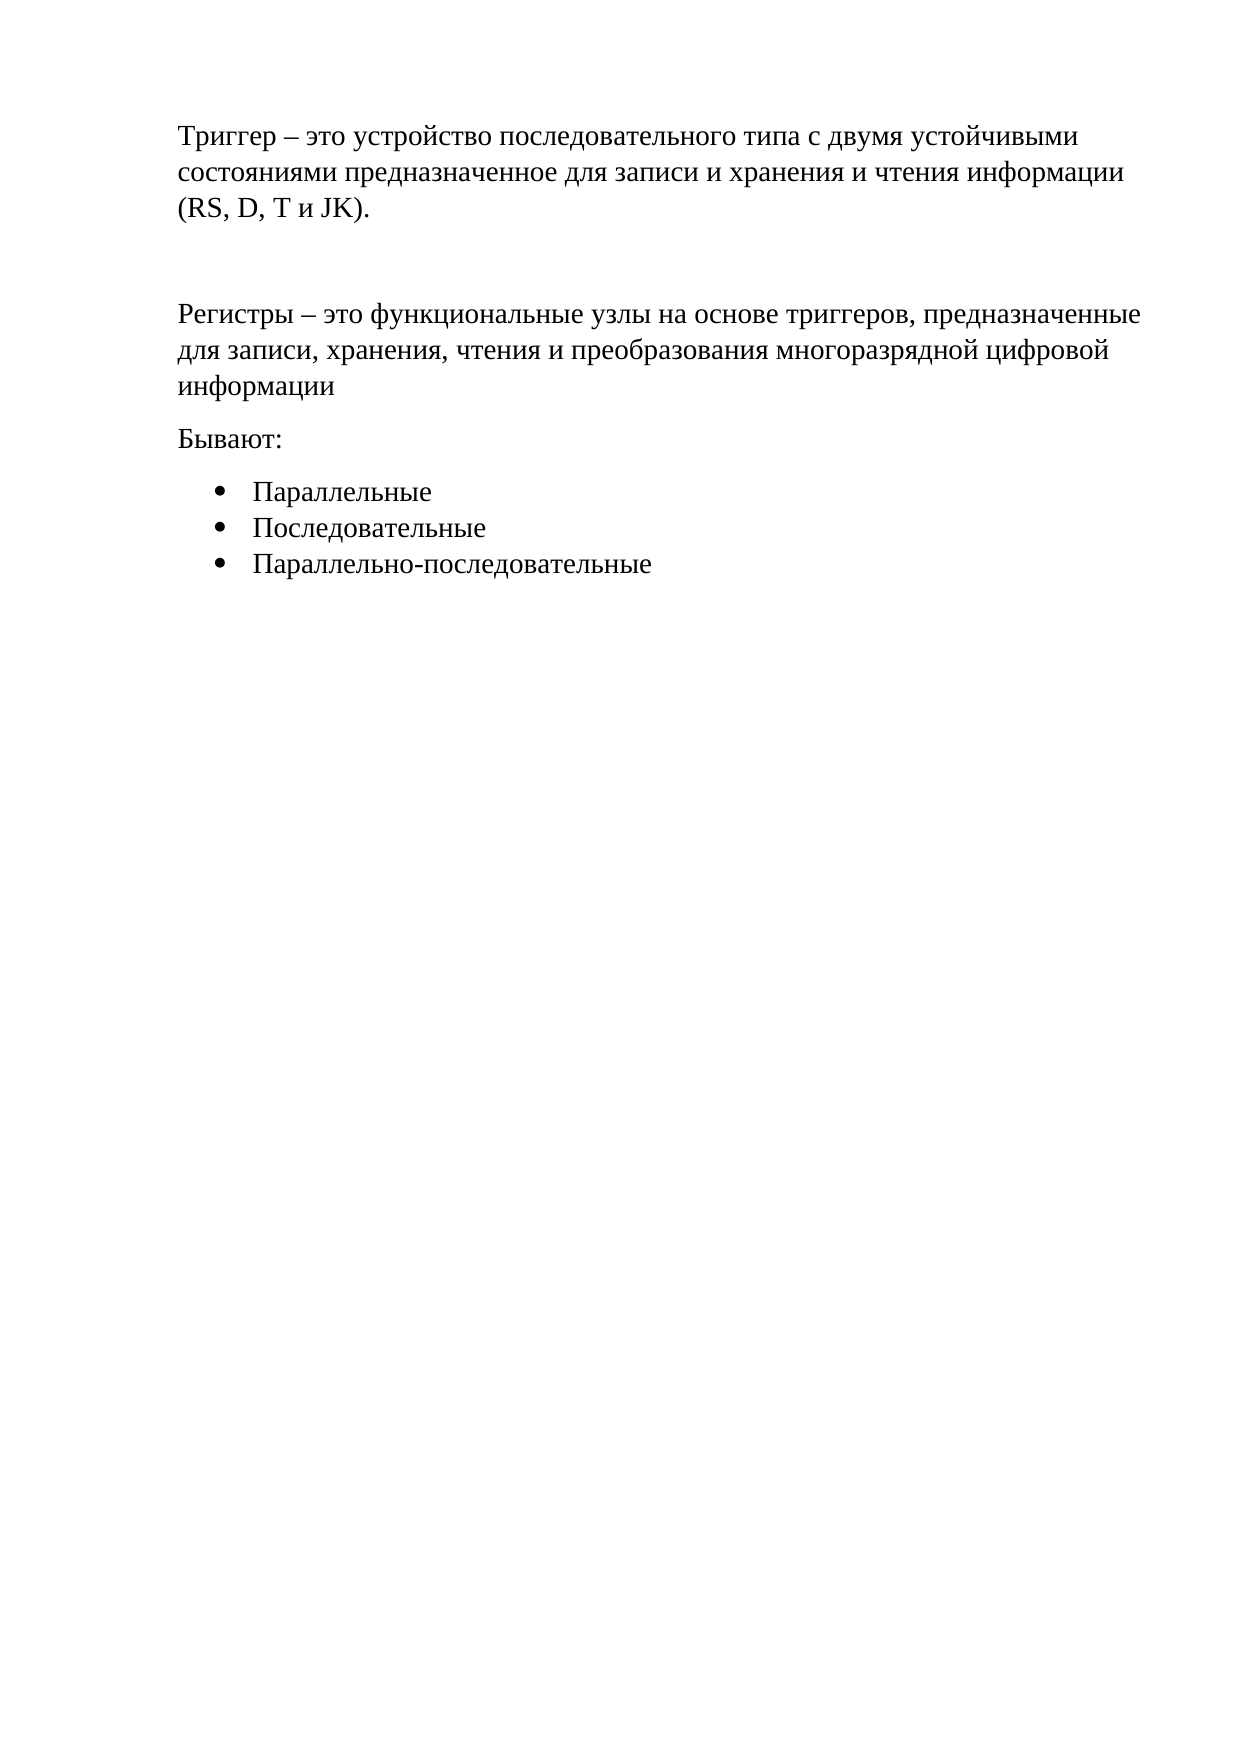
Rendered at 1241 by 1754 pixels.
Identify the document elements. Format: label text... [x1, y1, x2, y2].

list Параллельные [215, 474, 1152, 508]
list Последовательные [215, 510, 1152, 544]
list Параллельно-последовательные [215, 546, 1152, 580]
text Регистры – это функциональные узлы на основе триггеров, предназначенные для записи, хранения, чтения и преобразования многоразрядной цифровой информации [177, 296, 1152, 402]
text Триггер – это устройство последовательного типа с двумя устойчивыми состояниями предназначенное для записи и хранения и чтения информации (RS, D, T и JK). [177, 118, 1152, 224]
text Бывают: [177, 421, 1152, 455]
